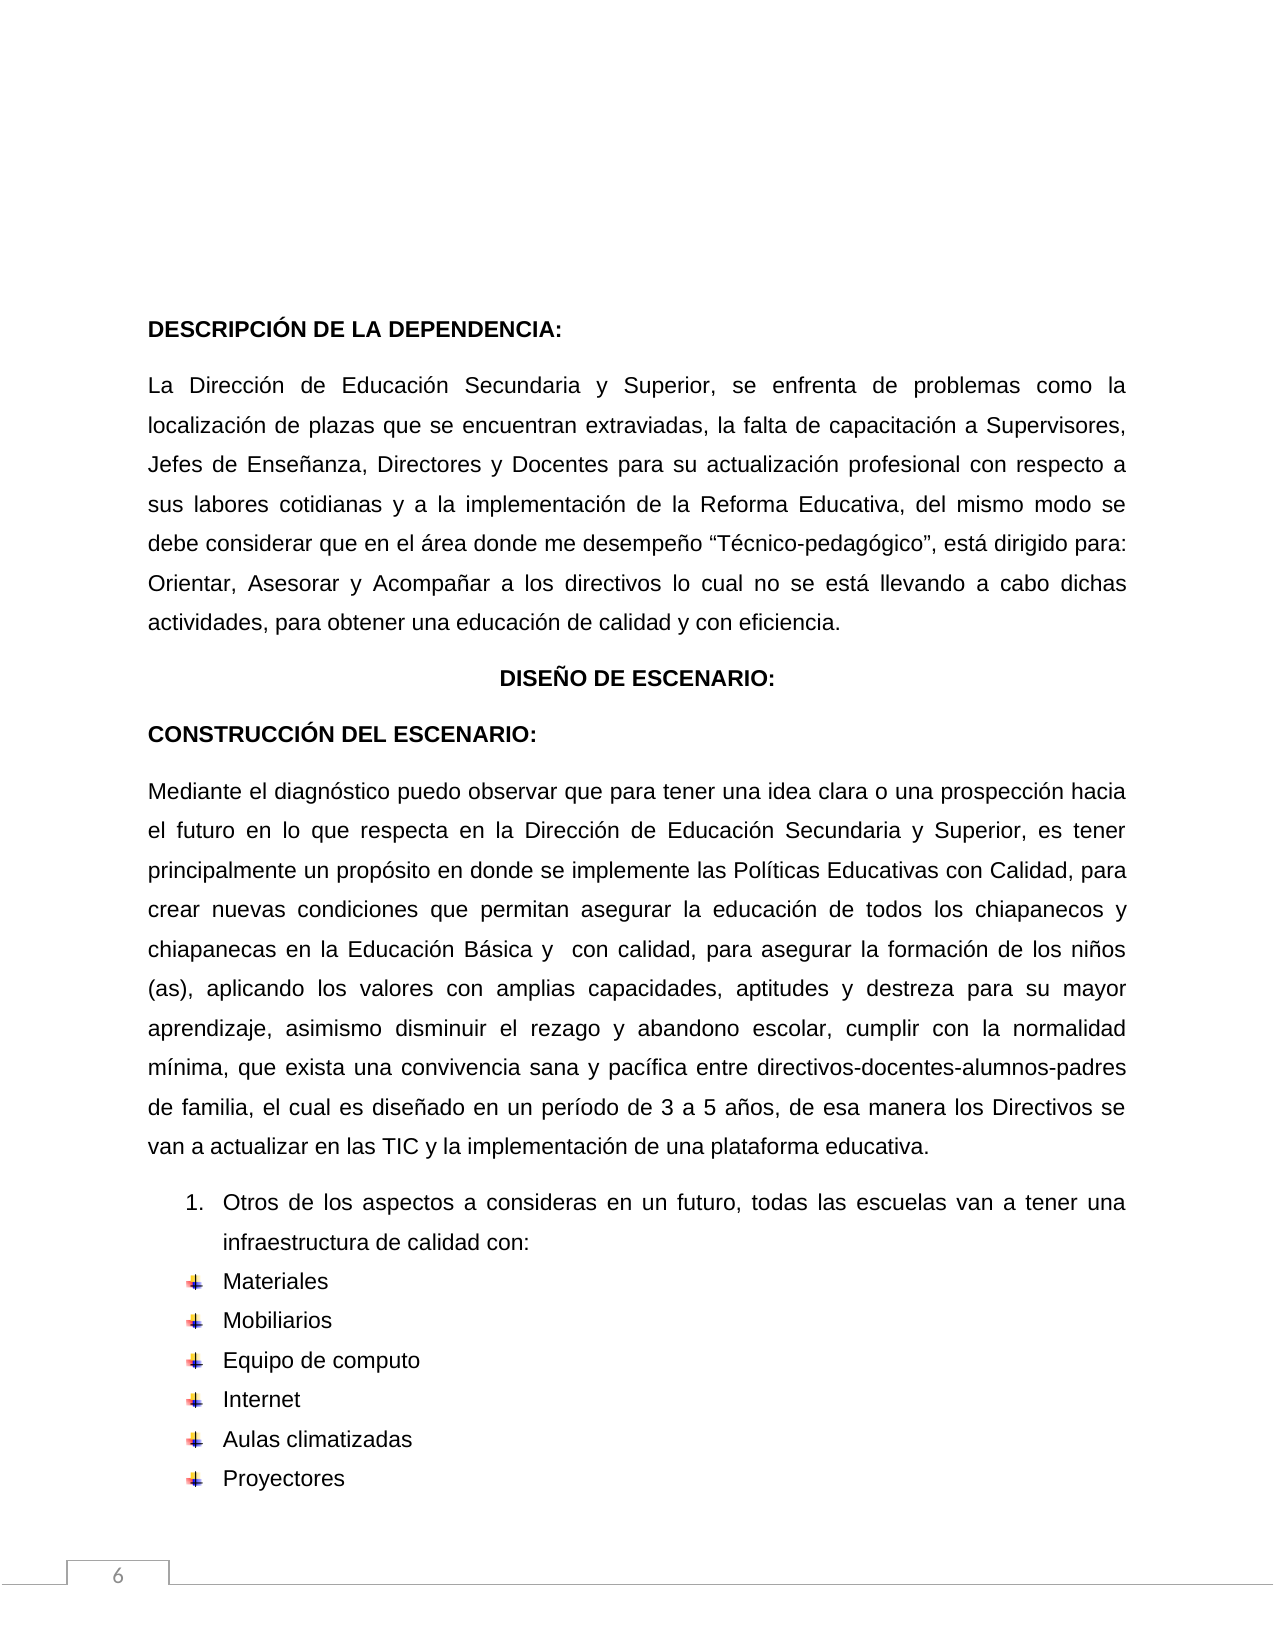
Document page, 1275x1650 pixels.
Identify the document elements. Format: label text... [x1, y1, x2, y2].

list Proyectores [185, 1465, 1127, 1492]
list Aulas climatizadas [185, 1426, 1127, 1452]
picture [186, 1430, 203, 1448]
text CONSTRUCCIÓN DEL ESCENARIO: [148, 721, 1127, 748]
list Materiales [185, 1268, 1127, 1294]
picture [186, 1351, 203, 1369]
text DISEÑO DE ESCENARIO: [148, 665, 1127, 692]
picture [186, 1312, 203, 1329]
list Internet [185, 1386, 1127, 1413]
text DESCRIPCIÓN DE LA DEPENDENCIA: [148, 316, 1127, 342]
text La Dirección de Educación Secundaria y Superior, se enfrenta de problemas como la localización de plazas que se encuentran extraviadas, la falta de capacitación a Supervisores, Jefes de Enseñanza, Directores y Docentes para su actualización profesional con respecto a sus labores cotidianas y a la implementación de la Reforma Educativa, del mismo modo se debe considerar que en el área donde me desempeño “Técnico-pedagógico”, está dirigido para: Orientar, Asesorar y Acompañar a los directivos lo cual no se está llevando a cabo dichas actividades, para obtener una educación de calidad y con eficiencia. [148, 372, 1127, 636]
list Mobiliarios [185, 1307, 1127, 1334]
picture [186, 1470, 203, 1487]
picture [186, 1273, 203, 1290]
picture [186, 1391, 203, 1408]
list Otros de los aspectos a consideras en un futuro, todas las escuelas van a tener una infraestructura de calidad con: [185, 1189, 1127, 1255]
list Equipo de computo [185, 1347, 1127, 1373]
text Mediante el diagnóstico puedo observar que para tener una idea clara o una prospección hacia el futuro en lo que respecta en la Dirección de Educación Secundaria y Superior, es tener principalmente un propósito en donde se implemente las Políticas Educativas con Calidad, para crear nuevas condiciones que permitan asegurar la educación de todos los chiapanecos y chiapanecas en la Educación Básica y con calidad, para asegurar la formación de los niños (as), aplicando los valores con amplias capacidades, aptitudes y destreza para su mayor aprendizaje, asimismo disminuir el rezago y abandono escolar, cumplir con la normalidad mínima, que exista una convivencia sana y pacífica entre directivos-docentes-alumnos-padres de familia, el cual es diseñado en un período de 3 a 5 años, de esa manera los Directivos se van a actualizar en las TIC y la implementación de una plataforma educativa. [148, 778, 1127, 1159]
